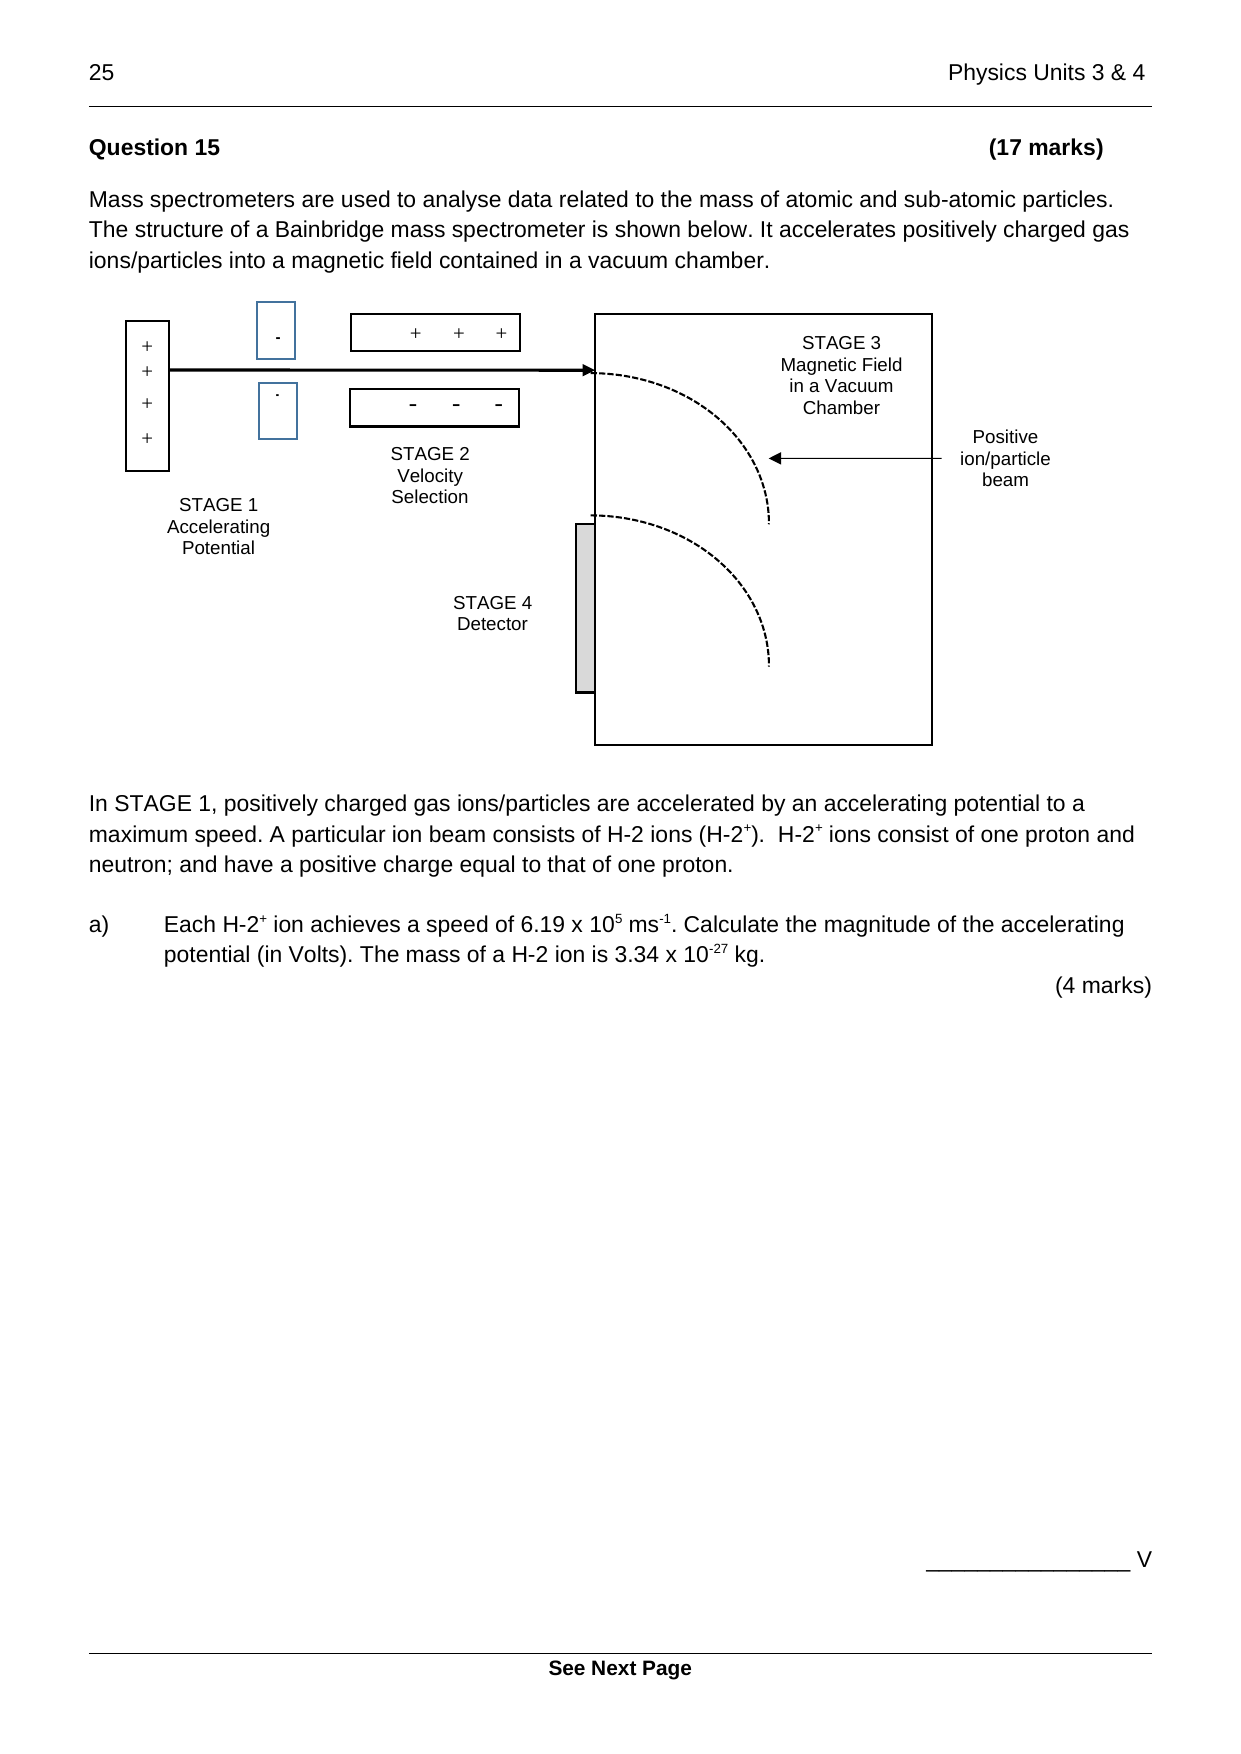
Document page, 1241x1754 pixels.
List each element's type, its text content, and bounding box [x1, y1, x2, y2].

list (4 marks) [164, 972, 1152, 998]
text In STAGE 1, positively charged gas ions/particles are accelerated by an accelerating potential to a maximum speed. A particular ion beam consists of H-2 ions (H-2+). H-2+ ions consist of one proton and neutron; and have a positive charge equal to that of one proton. [89, 790, 1152, 877]
text Mass spectrometers are used to analyse data related to the mass of atomic and sub-atomic particles. The structure of a Bainbridge mass spectrometer is shown below. It accelerates positively charged gas ions/particles into a magnetic field contained in a vacuum chamber. [89, 186, 1152, 273]
list Each H-2+ ion achieves a speed of 6.19 x 105 ms-1. Calculate the magnitude of the accelerating potential (in Volts). The mass of a H-2 ion is 3.34 x 10-27 kg. [89, 911, 1152, 968]
text Question 15 (17 marks) [89, 133, 1152, 160]
list ________________ V [164, 1546, 1152, 1572]
